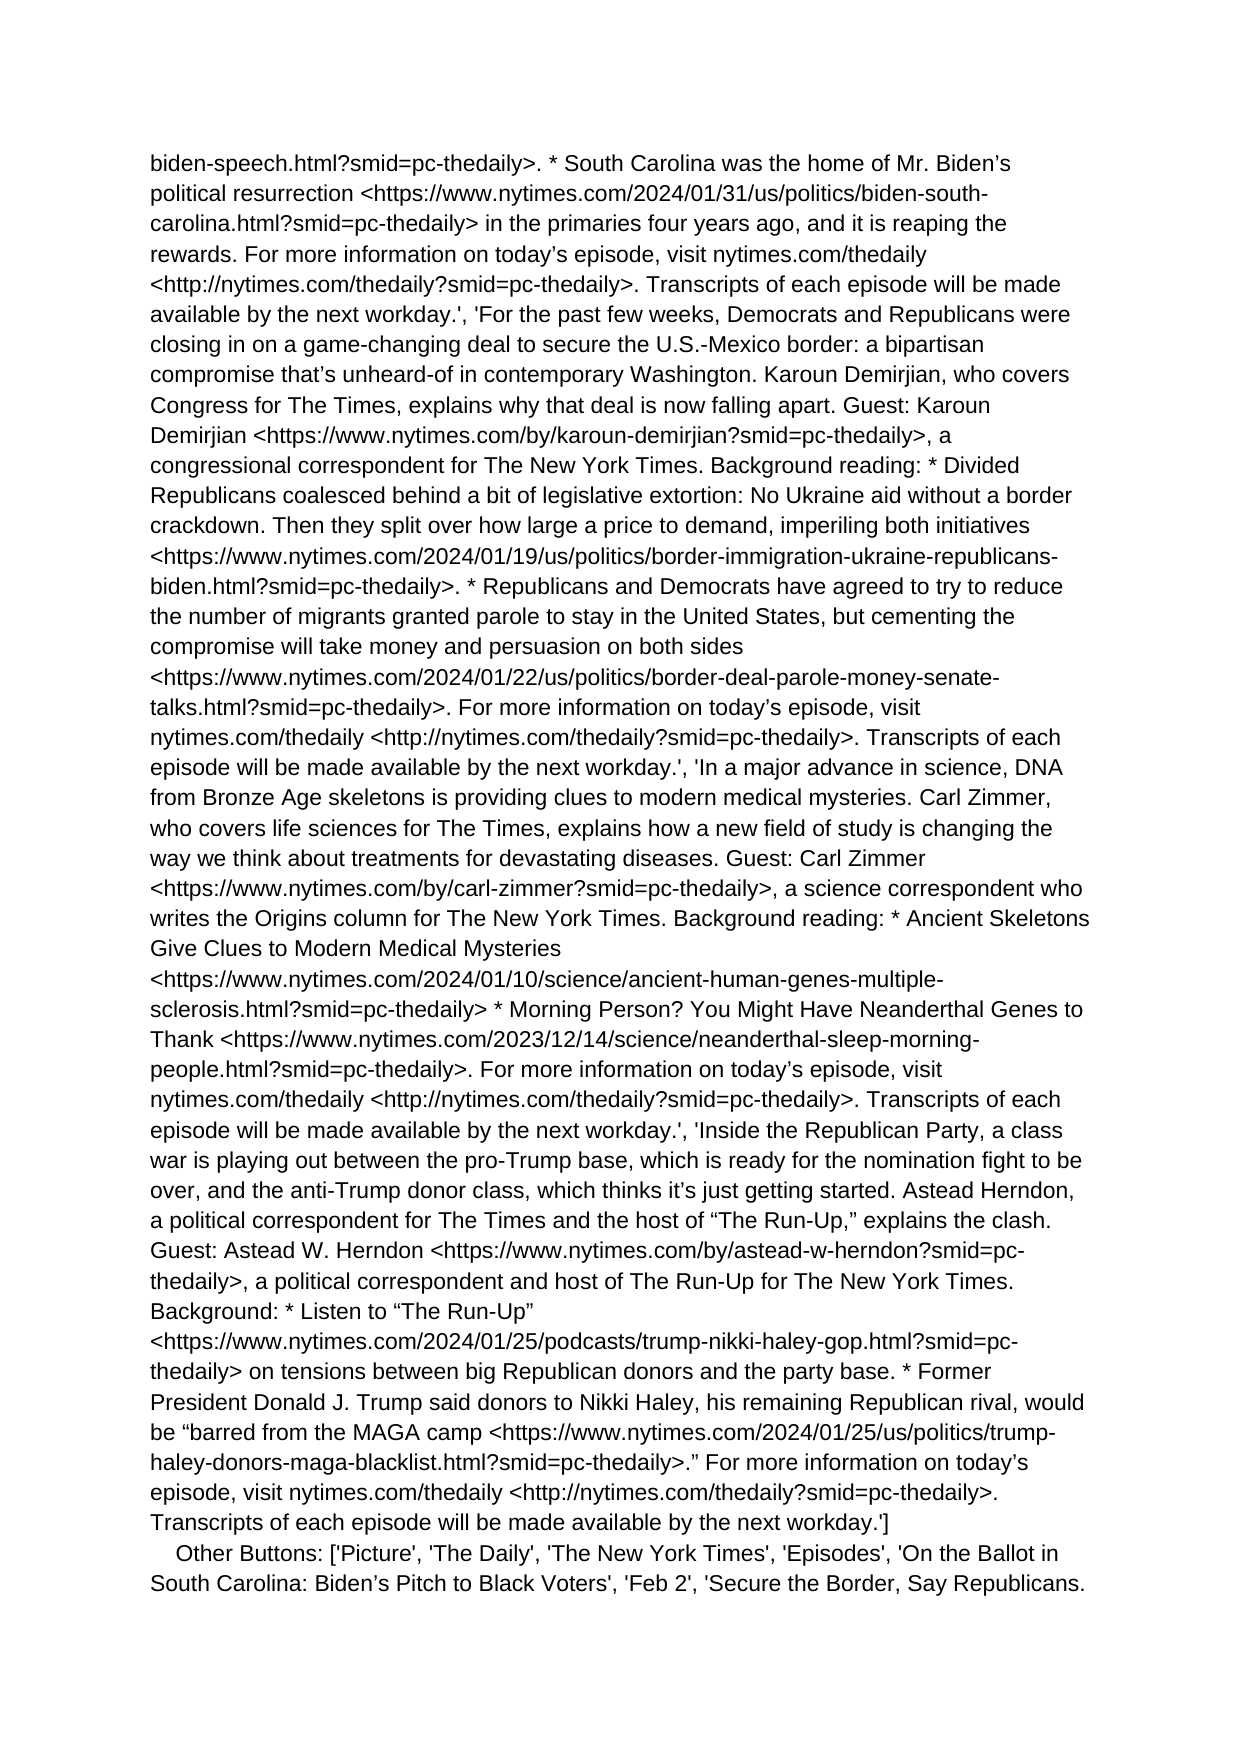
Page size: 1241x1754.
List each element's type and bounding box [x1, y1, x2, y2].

text [150, 150, 1090, 1536]
text [150, 1539, 1090, 1596]
